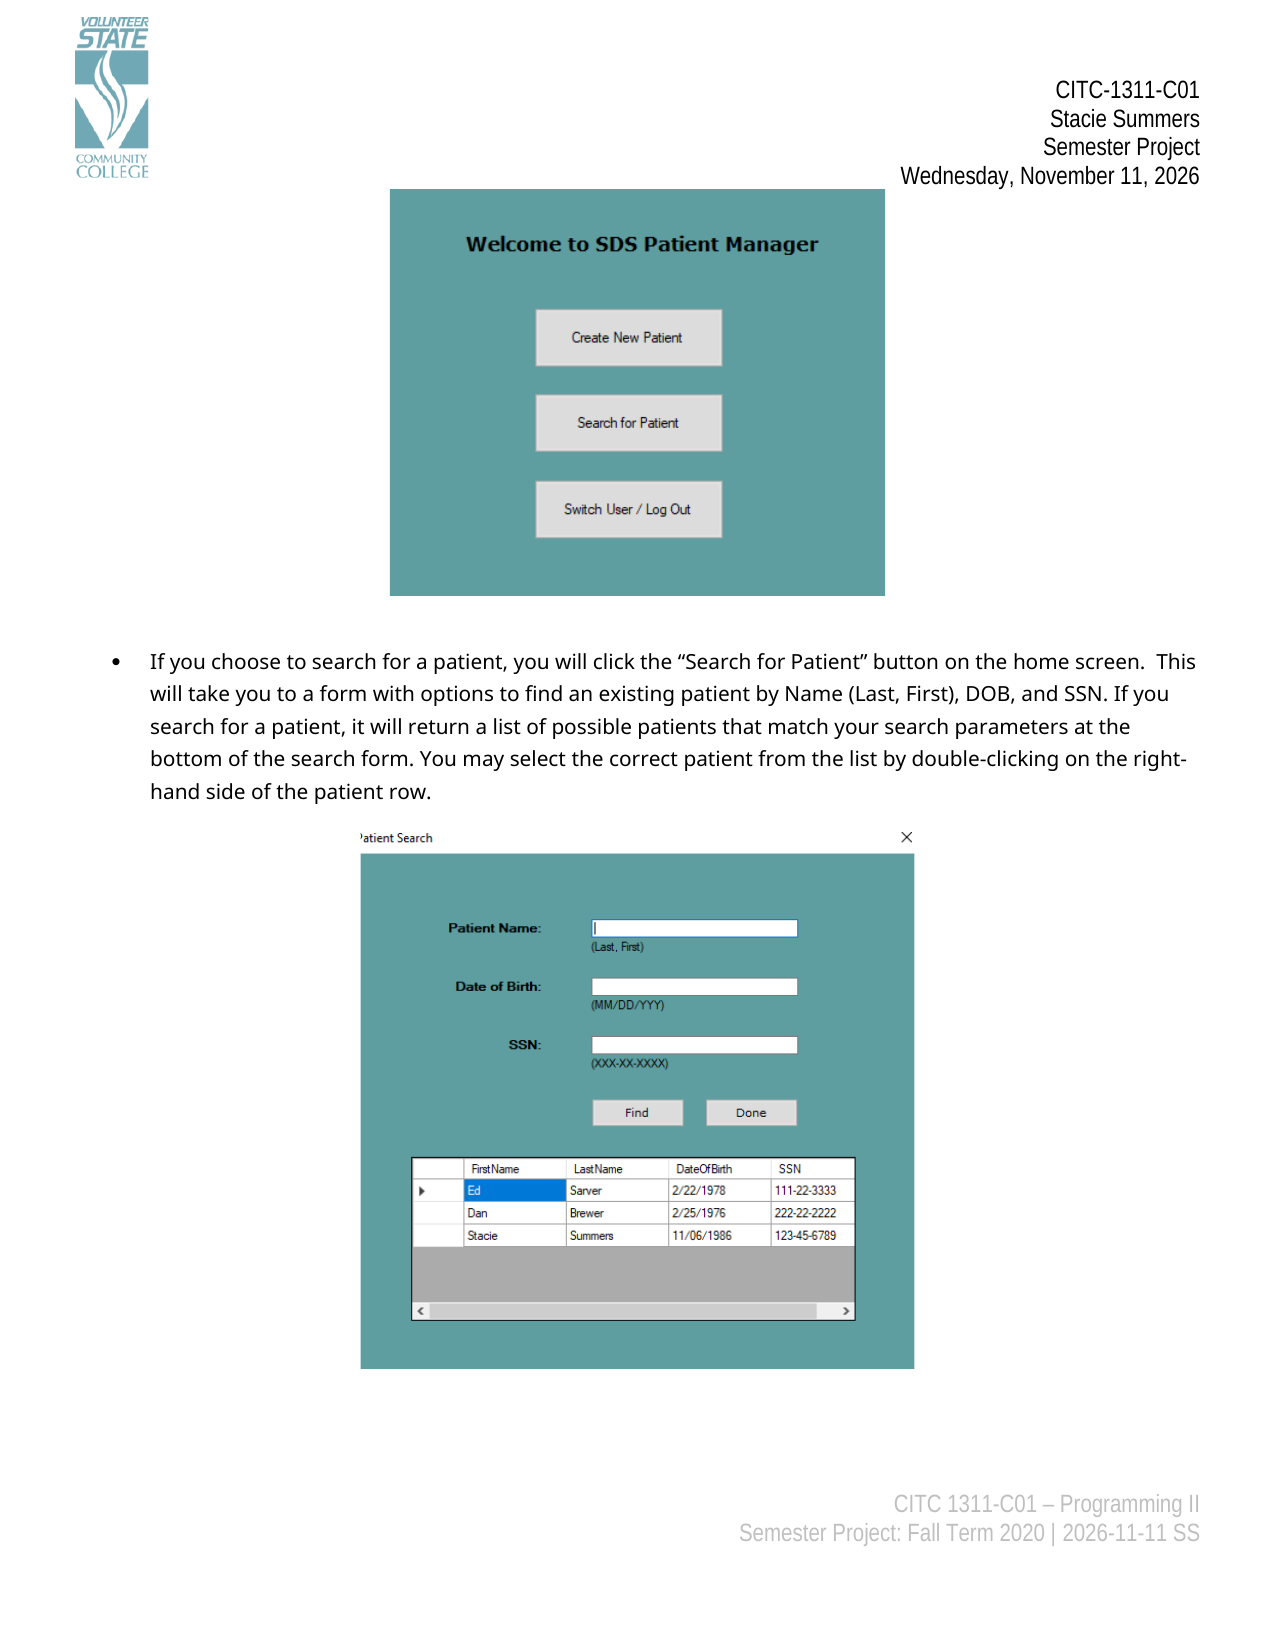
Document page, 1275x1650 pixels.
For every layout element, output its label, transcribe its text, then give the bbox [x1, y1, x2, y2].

picture [389, 189, 886, 596]
picture [360, 830, 915, 1369]
list If you choose to search for a patient, you will click the “Search for Patient” button on the home screen. This will take you to a form with options to find an existing patient by Name (Last, First), DOB, and SSN. If you search for a patient, it will return a list of possible patients that match your search parameters at the bottom of the search form. You may select the correct patient from the list by double-clicking on the right-hand side of the patient row. [112, 647, 1200, 806]
